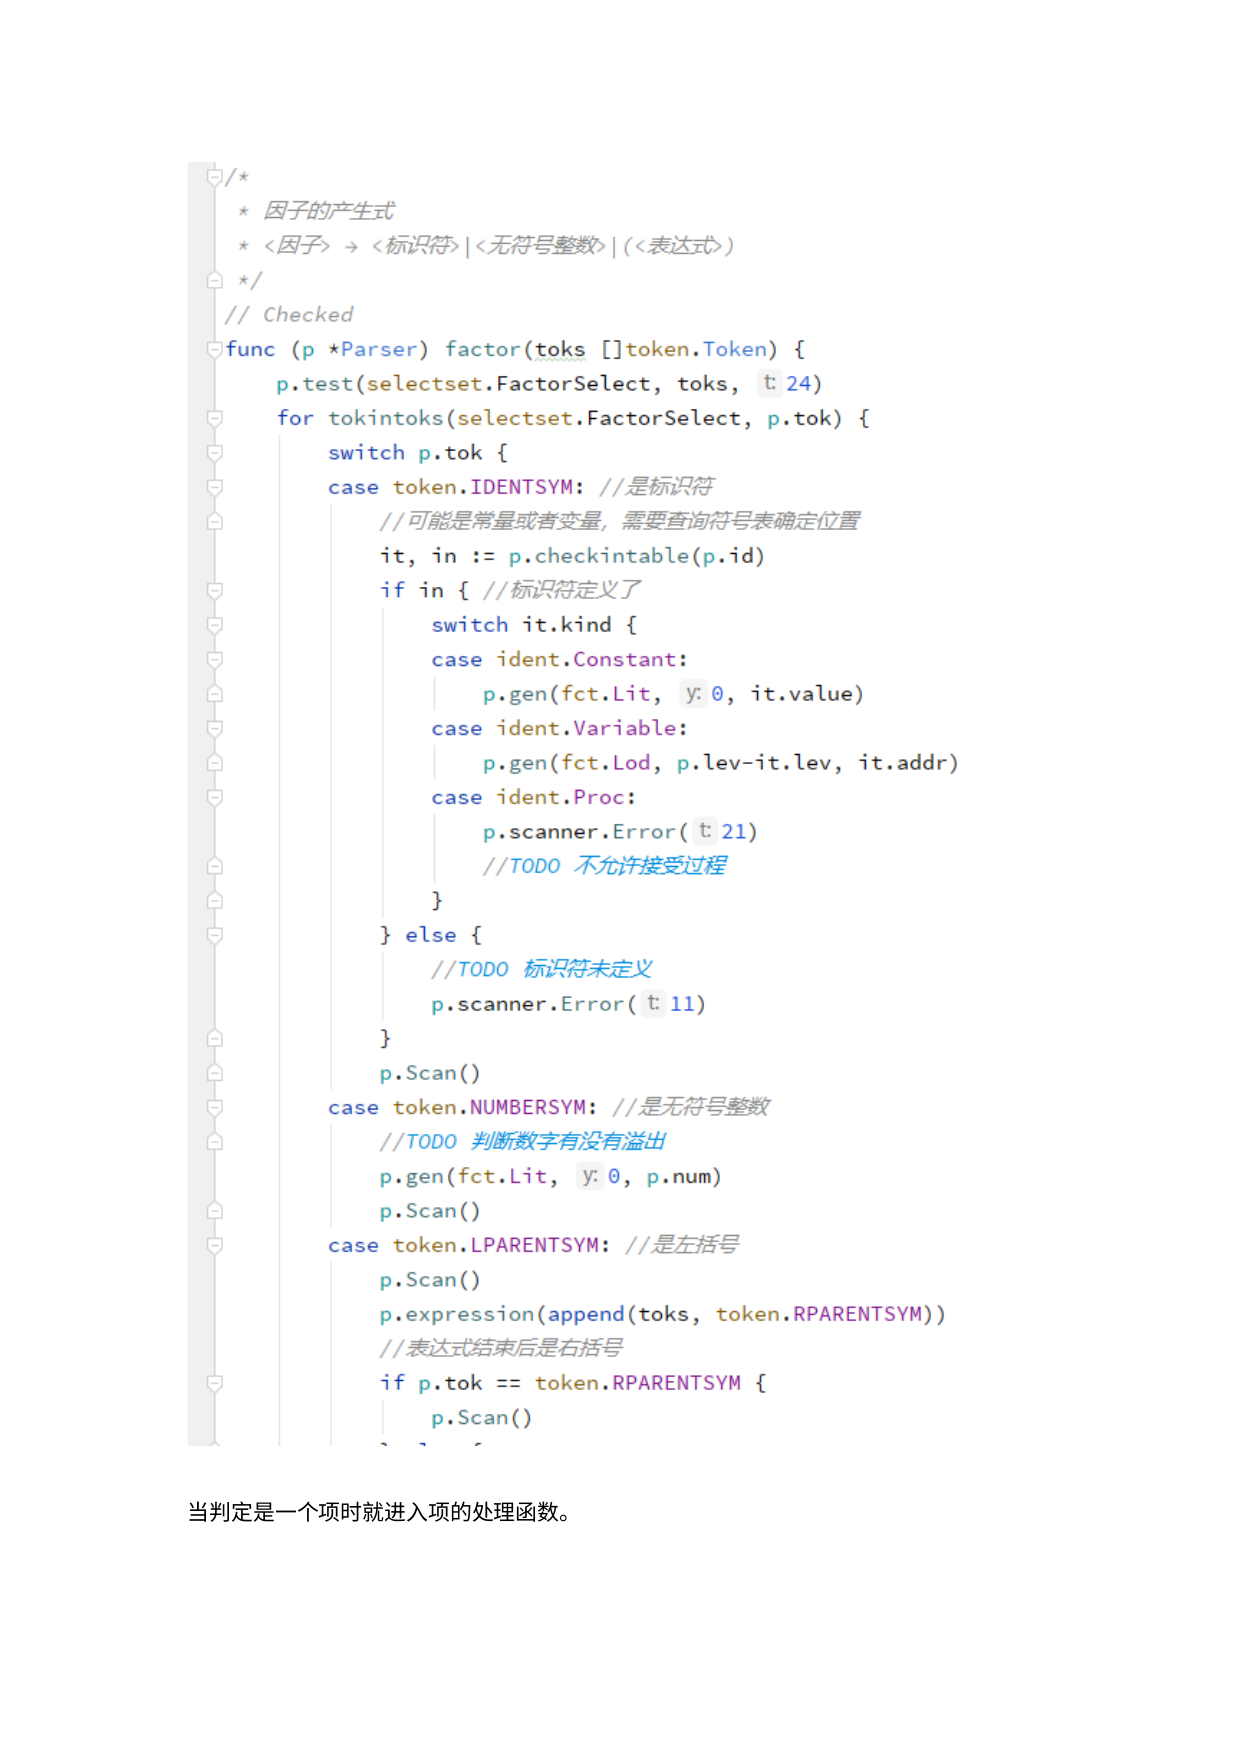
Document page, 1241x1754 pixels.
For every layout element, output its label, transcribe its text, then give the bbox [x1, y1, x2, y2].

text 当判定是一个项时就进入项的处理函数。 [187, 1494, 1053, 1527]
picture [187, 162, 1053, 1446]
